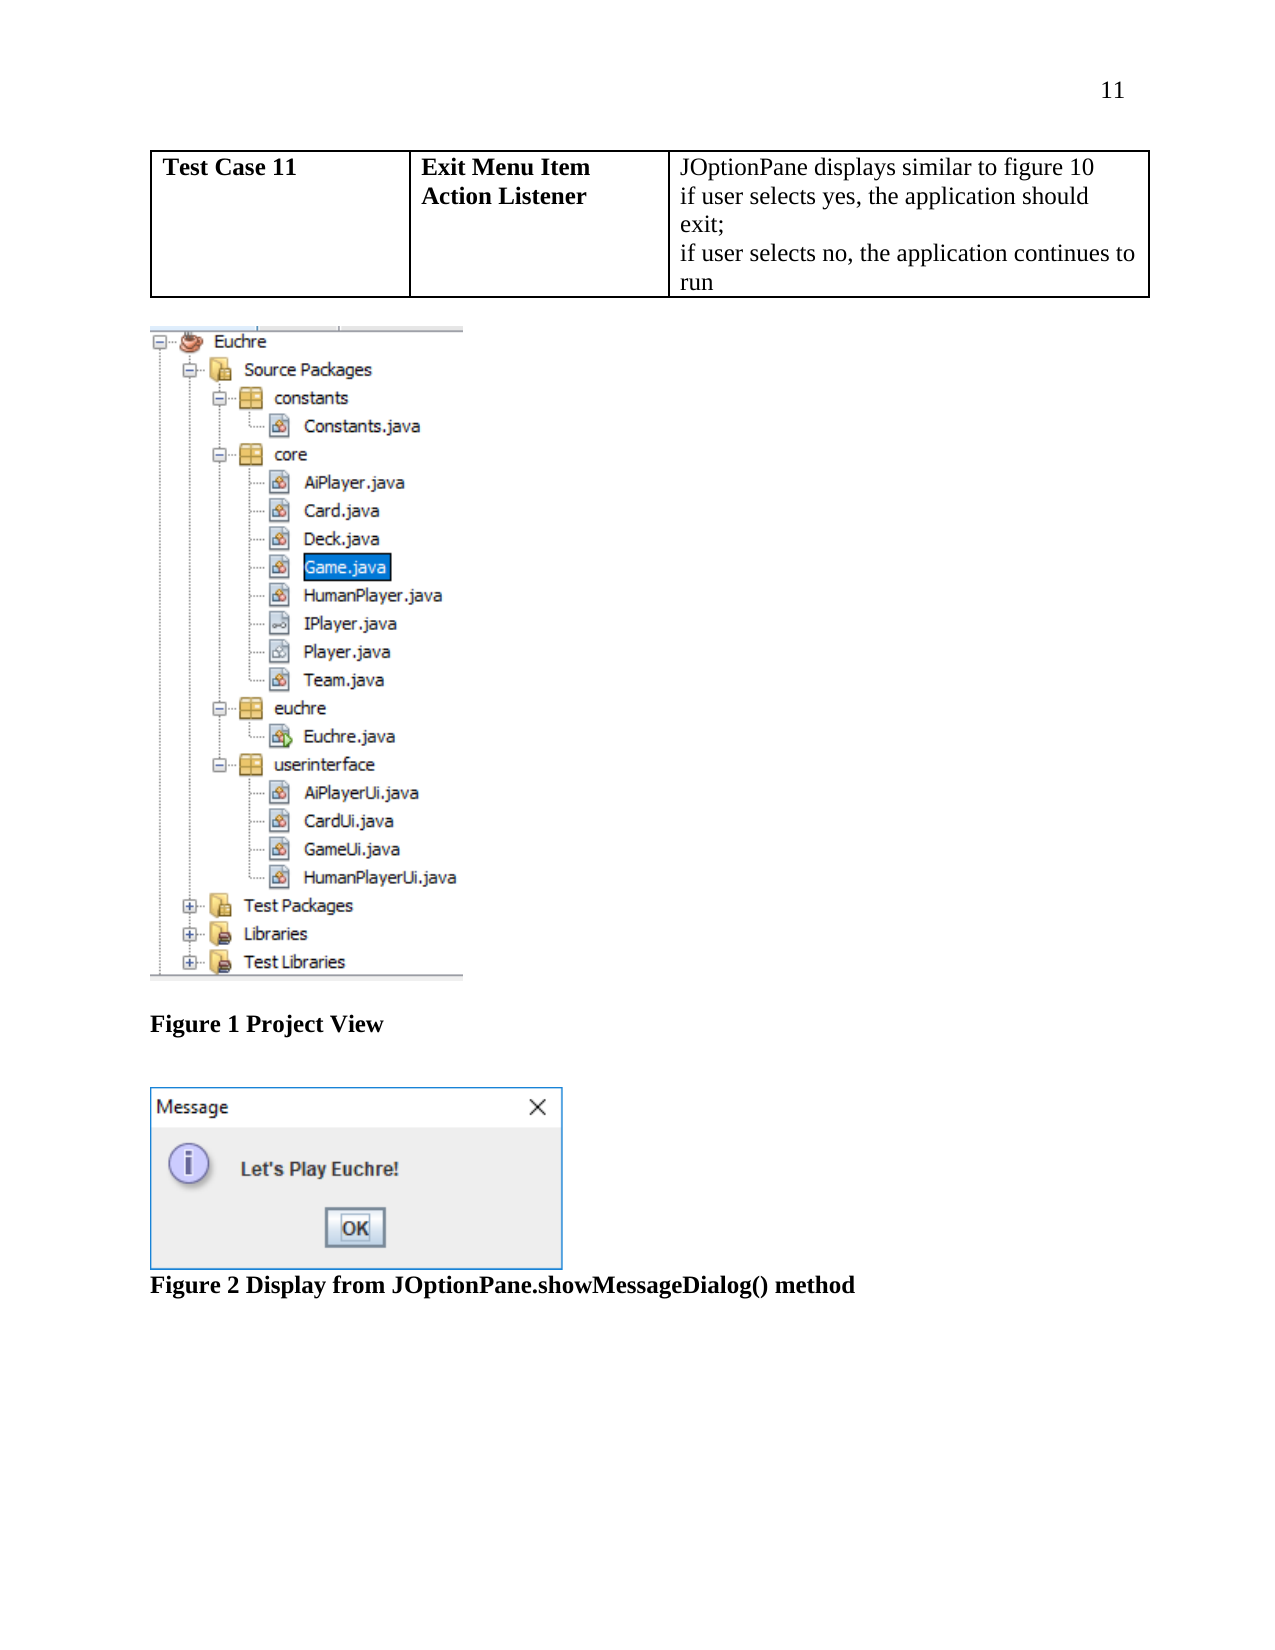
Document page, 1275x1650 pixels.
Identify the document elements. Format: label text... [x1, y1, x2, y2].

text Figure 2 Display from JOptionPane.showMessageDialog() method [150, 1270, 1125, 1299]
picture [150, 326, 463, 981]
table_cell JOptionPane displays similar to figure 10 if user selects yes, the application should exit; if user selects no, the application continues to run [670, 152, 1148, 296]
text Figure 1 Project View [150, 1009, 1125, 1038]
table_cell Exit Menu Item Action Listener [411, 152, 668, 296]
picture [150, 1087, 563, 1270]
table_cell Test Case 11 [152, 152, 409, 296]
